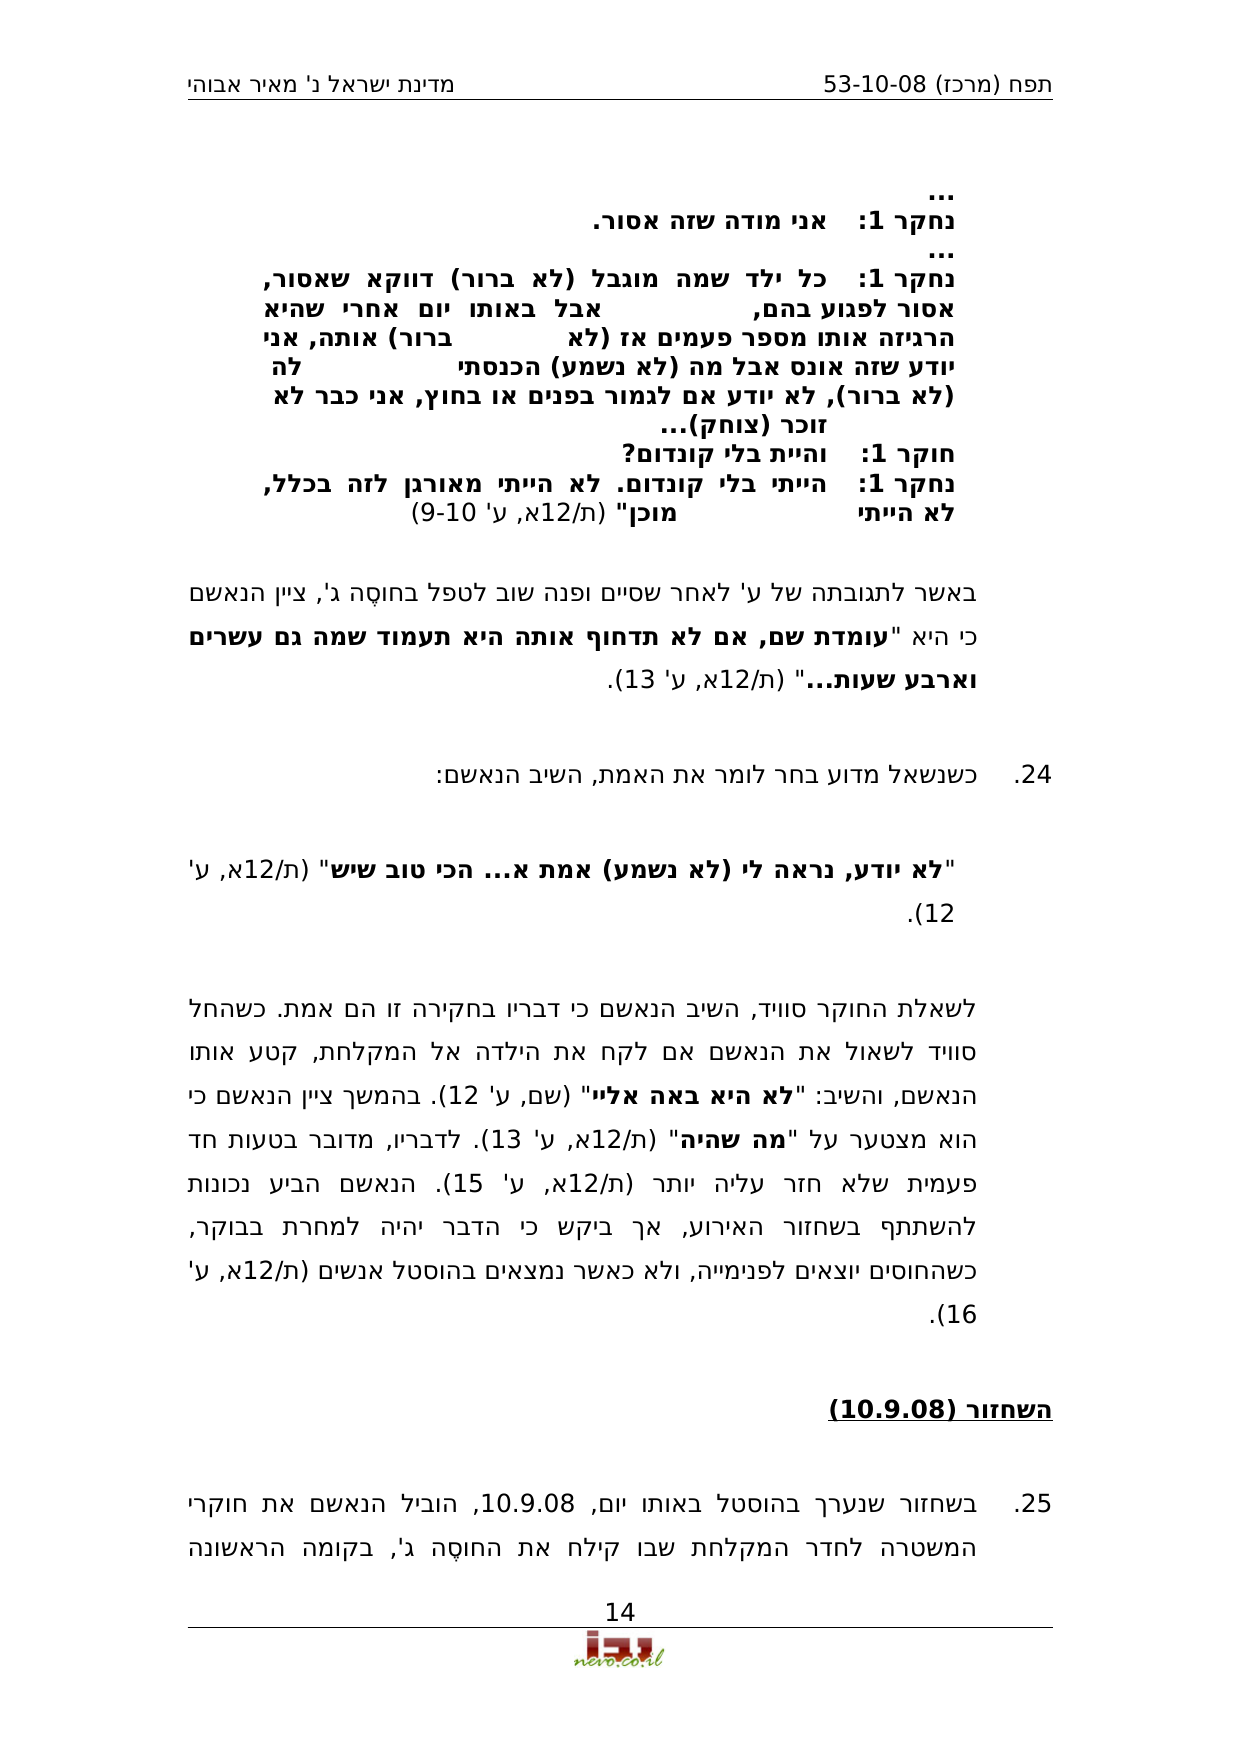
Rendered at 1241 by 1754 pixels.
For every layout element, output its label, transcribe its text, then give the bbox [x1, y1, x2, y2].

text "לא יודע, נראה לי (לא נשמע) אמת א... הכי טוב שיש" (ת/12א, ע' 12). [187, 855, 956, 928]
text נחקר 1: אני מודה שזה אסור. [262, 206, 956, 236]
picture [574, 1630, 666, 1668]
text נחקר 1: כל ילד שמה מוגבל (לא ברור) דווקא שאסור, אסור לפגוע בהם, אבל באותו יום אחרי שהיא הרגיזה אותו מספר פעמים אז (לא ברור) אותה, אני יודע שזה אונס אבל מה (לא נשמע) הכנסתי לה (לא ברור), לא יודע אם לגמור בפנים או בחוץ, אני כבר לא זוכר (צוחק)... [262, 265, 1106, 440]
text השחזור (10.9.08) [187, 1395, 1053, 1424]
text 24. כשנשאל מדוע בחר לומר את האמת, השיב הנאשם: [187, 761, 1053, 790]
text באשר לתגובתה של ע' לאחר שסיים ופנה שוב לטפל בחוסֶה ג', ציין הנאשם כי היא "עומדת שם, אם לא תדחוף אותה היא תעמוד שמה גם עשרים וארבע שעות..." (ת/12א, ע' 13). [187, 578, 1053, 695]
text ... [262, 236, 956, 265]
text לשאלת החוקר סוויד, השיב הנאשם כי דבריו בחקירה זו הם אמת. כשהחל סוויד לשאול את הנאשם אם לקח את הילדה אל המקלחת, קטע אותו הנאשם, והשיב: "לא היא באה אליי" (שם, ע' 12). בהמשך ציין הנאשם כי הוא מצטער על "מה שהיה" (ת/12א, ע' 13). לדבריו, מדובר בטעות חד פעמית שלא חזר עליה יותר (ת/12א, ע' 15). הנאשם הביע נכונות להשתתף בשחזור האירוע, אך ביקש כי הדבר יהיה למחרת בבוקר, כשהחוסים יוצאים לפנימייה, ולא כאשר נמצאים בהוסטל אנשים (ת/12א, ע' 16). [187, 994, 1053, 1329]
text ... [262, 177, 956, 206]
text חוקר 1: והיית בלי קונדום? [262, 440, 956, 469]
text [187, 1490, 1053, 1563]
text נחקר 1: הייתי בלי קונדום. לא הייתי מאורגן לזה בכלל, לא הייתי מוכן" (ת/12א, ע' 9-10) [262, 469, 1106, 527]
